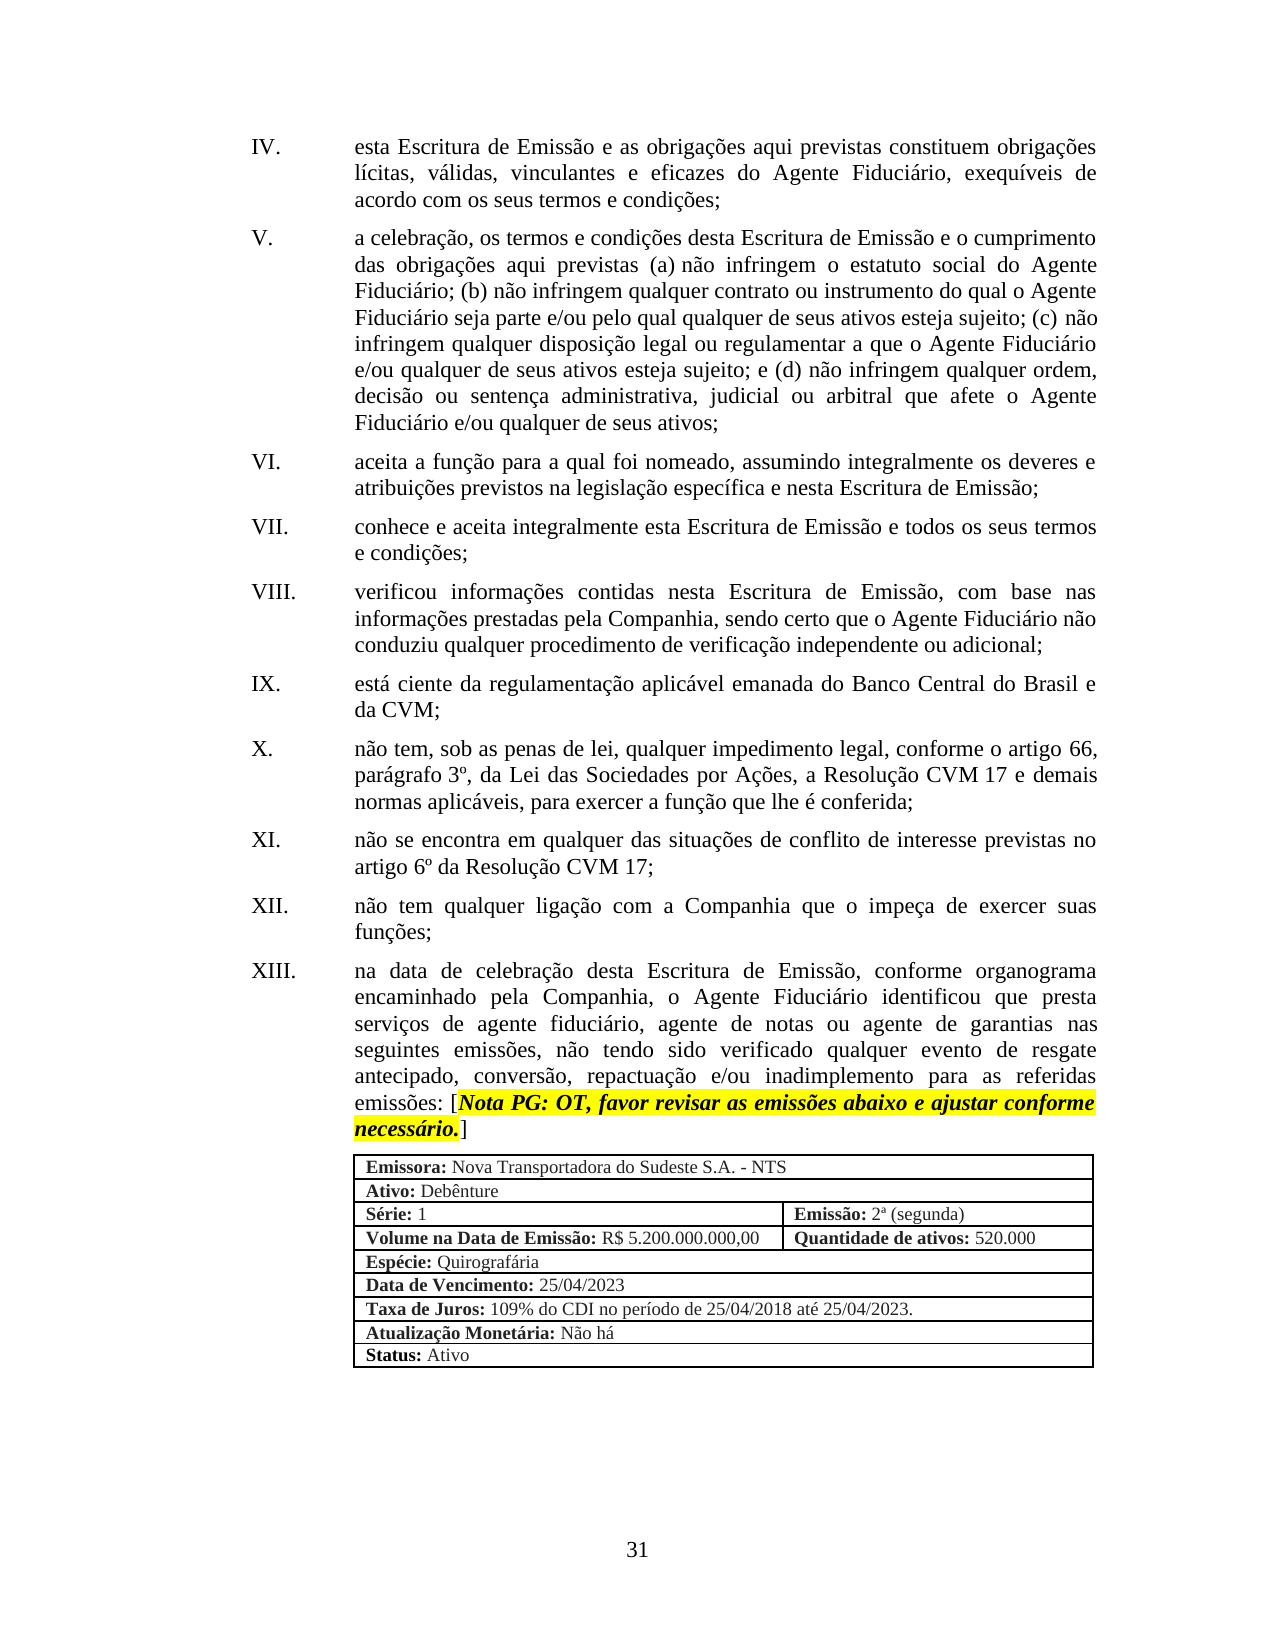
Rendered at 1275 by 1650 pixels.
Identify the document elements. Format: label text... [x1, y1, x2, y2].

subtitle conhece e aceita integralmente esta Escritura de Emissão e todos os seus termos e condições; [251, 513, 1098, 566]
subtitle está ciente da regulamentação aplicável emanada do Banco Central do Brasil e da CVM; [251, 670, 1098, 722]
table_cell Status: Ativo [355, 1344, 1092, 1366]
subtitle não se encontra em qualquer das situações de conflito de interesse previstas no artigo 6º da Resolução CVM 17; [251, 827, 1098, 879]
subtitle aceita a função para a qual foi nomeado, assumindo integralmente os deveres e atribuições previstos na legislação específica e nesta Escritura de Emissão; [251, 448, 1098, 501]
subtitle não tem, sob as penas de lei, qualquer impedimento legal, conforme o artigo 66, parágrafo 3º, da Lei das Sociedades por Ações, a Resolução CVM 17 e demais normas aplicáveis, para exercer a função que lhe é conferida; [251, 735, 1098, 814]
table_cell Data de Vencimento: 25/04/2023 [355, 1274, 1092, 1296]
table_cell Atualização Monetária: Não há [355, 1322, 1092, 1343]
table_cell Série: 1 [355, 1203, 782, 1225]
table_cell Quantidade de ativos: 520.000 [784, 1227, 1092, 1248]
table_cell Taxa de Juros: 109% do CDI no período de 25/04/2018 até 25/04/2023. [355, 1298, 1092, 1319]
subtitle não tem qualquer ligação com a Companhia que o impeça de exercer suas funções; [251, 892, 1098, 944]
table_cell Emissão: 2ª (segunda) [784, 1203, 1092, 1225]
subtitle esta Escritura de Emissão e as obrigações aqui previstas constituem obrigações lícitas, válidas, vinculantes e eficazes do Agente Fiduciário, exequíveis de acordo com os seus termos e condições; [251, 133, 1098, 212]
table_cell Ativo: Debênture [355, 1180, 1092, 1201]
subtitle verificou informações contidas nesta Escritura de Emissão, com base nas informações prestadas pela Companhia, sendo certo que o Agente Fiduciário não conduziu qualquer procedimento de verificação independente ou adicional; [251, 578, 1098, 657]
table_cell Volume na Data de Emissão: R$ 5.200.000.000,00 [355, 1227, 782, 1248]
subtitle na data de celebração desta Escritura de Emissão, conforme organograma encaminhado pela Companhia, o Agente Fiduciário identificou que presta serviços de agente fiduciário, agente de notas ou agente de garantias nas seguintes emissões, não tendo sido verificado qualquer evento de resgate antecipado, conversão, repactuação e/ou inadimplemento para as referidas emissões: [Nota PG: OT, favor revisar as emissões abaixo e ajustar conforme necessário.] [251, 957, 1098, 1141]
table_cell Espécie: Quirografária [355, 1251, 1092, 1272]
table_header Emissora: Nova Transportadora do Sudeste S.A. - NTS [355, 1156, 1092, 1178]
subtitle a celebração, os termos e condições desta Escritura de Emissão e o cumprimento das obrigações aqui previstas (a) não infringem o estatuto social do Agente Fiduciário; (b) não infringem qualquer contrato ou instrumento do qual o Agente Fiduciário seja parte e/ou pelo qual qualquer de seus ativos esteja sujeito; (c) não infringem qualquer disposição legal ou regulamentar a que o Agente Fiduciário e/ou qualquer de seus ativos esteja sujeito; e (d) não infringem qualquer ordem, decisão ou sentença administrativa, judicial ou arbitral que afete o Agente Fiduciário e/ou qualquer de seus ativos; [251, 224, 1098, 435]
